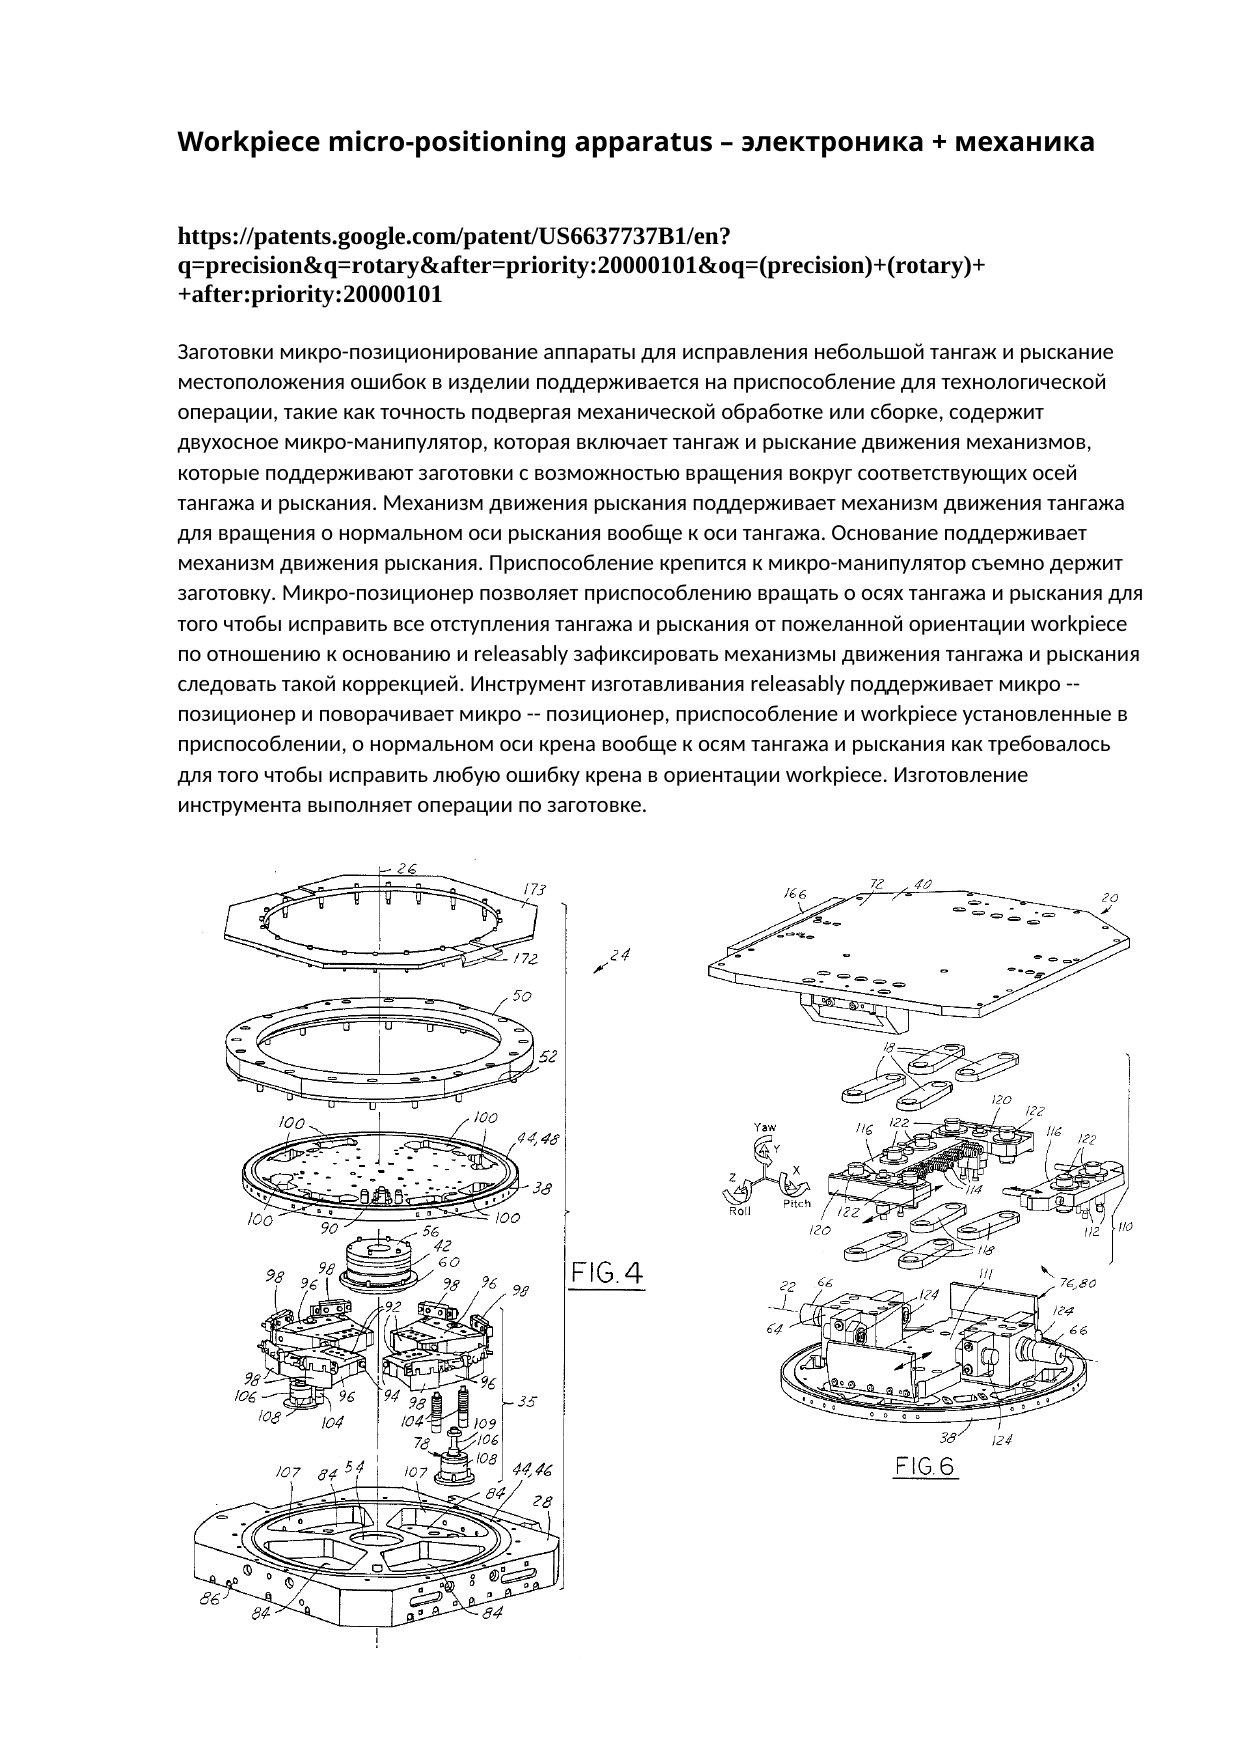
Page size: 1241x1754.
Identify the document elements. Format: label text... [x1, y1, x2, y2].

subtitle Workpiece micro-positioning apparatus – электроника + механика [177, 122, 1152, 159]
picture [692, 843, 1152, 1497]
picture [177, 838, 667, 1661]
subtitle https://patents.google.com/patent/US6637737B1/en?q=precision&q=rotary&after=priority:20000101&oq=(precision)+(rotary)++after:priority:20000101 [177, 221, 1152, 308]
text Заготовки микро-позиционирование аппараты для исправления небольшой тангаж и рыскание местоположения ошибок в изделии поддерживается на приспособление для технологической операции, такие как точность подвергая механической обработке или сборке, содержит двухосное микро-манипулятор, которая включает тангаж и рыскание движения механизмов, которые поддерживают заготовки с возможностью вращения вокруг соответствующих осей тангажа и рыскания. Механизм движения рыскания поддерживает механизм движения тангажа для вращения о нормальном оси рыскания вообще к оси тангажа. Основание поддерживает механизм движения рыскания. Приспособление крепится к микро-манипулятор съемно держит заготовку. Микро-позиционер позволяет приспособлению вращать о осях тангажа и рыскания для того чтобы исправить все отступления тангажа и рыскания от пожеланной ориентации workpiece по отношению к основанию и releasably зафиксировать механизмы движения тангажа и рыскания следовать такой коррекцией. Инструмент изготавливания releasably поддерживает микро -- позиционер и поворачивает микро -- позиционер, приспособление и workpiece установленные в приспособлении, о нормальном оси крена вообще к осям тангажа и рыскания как требовалось для того чтобы исправить любую ошибку крена в ориентации workpiece. Изготовление инструмента выполняет операции по заготовке. [177, 337, 1152, 818]
